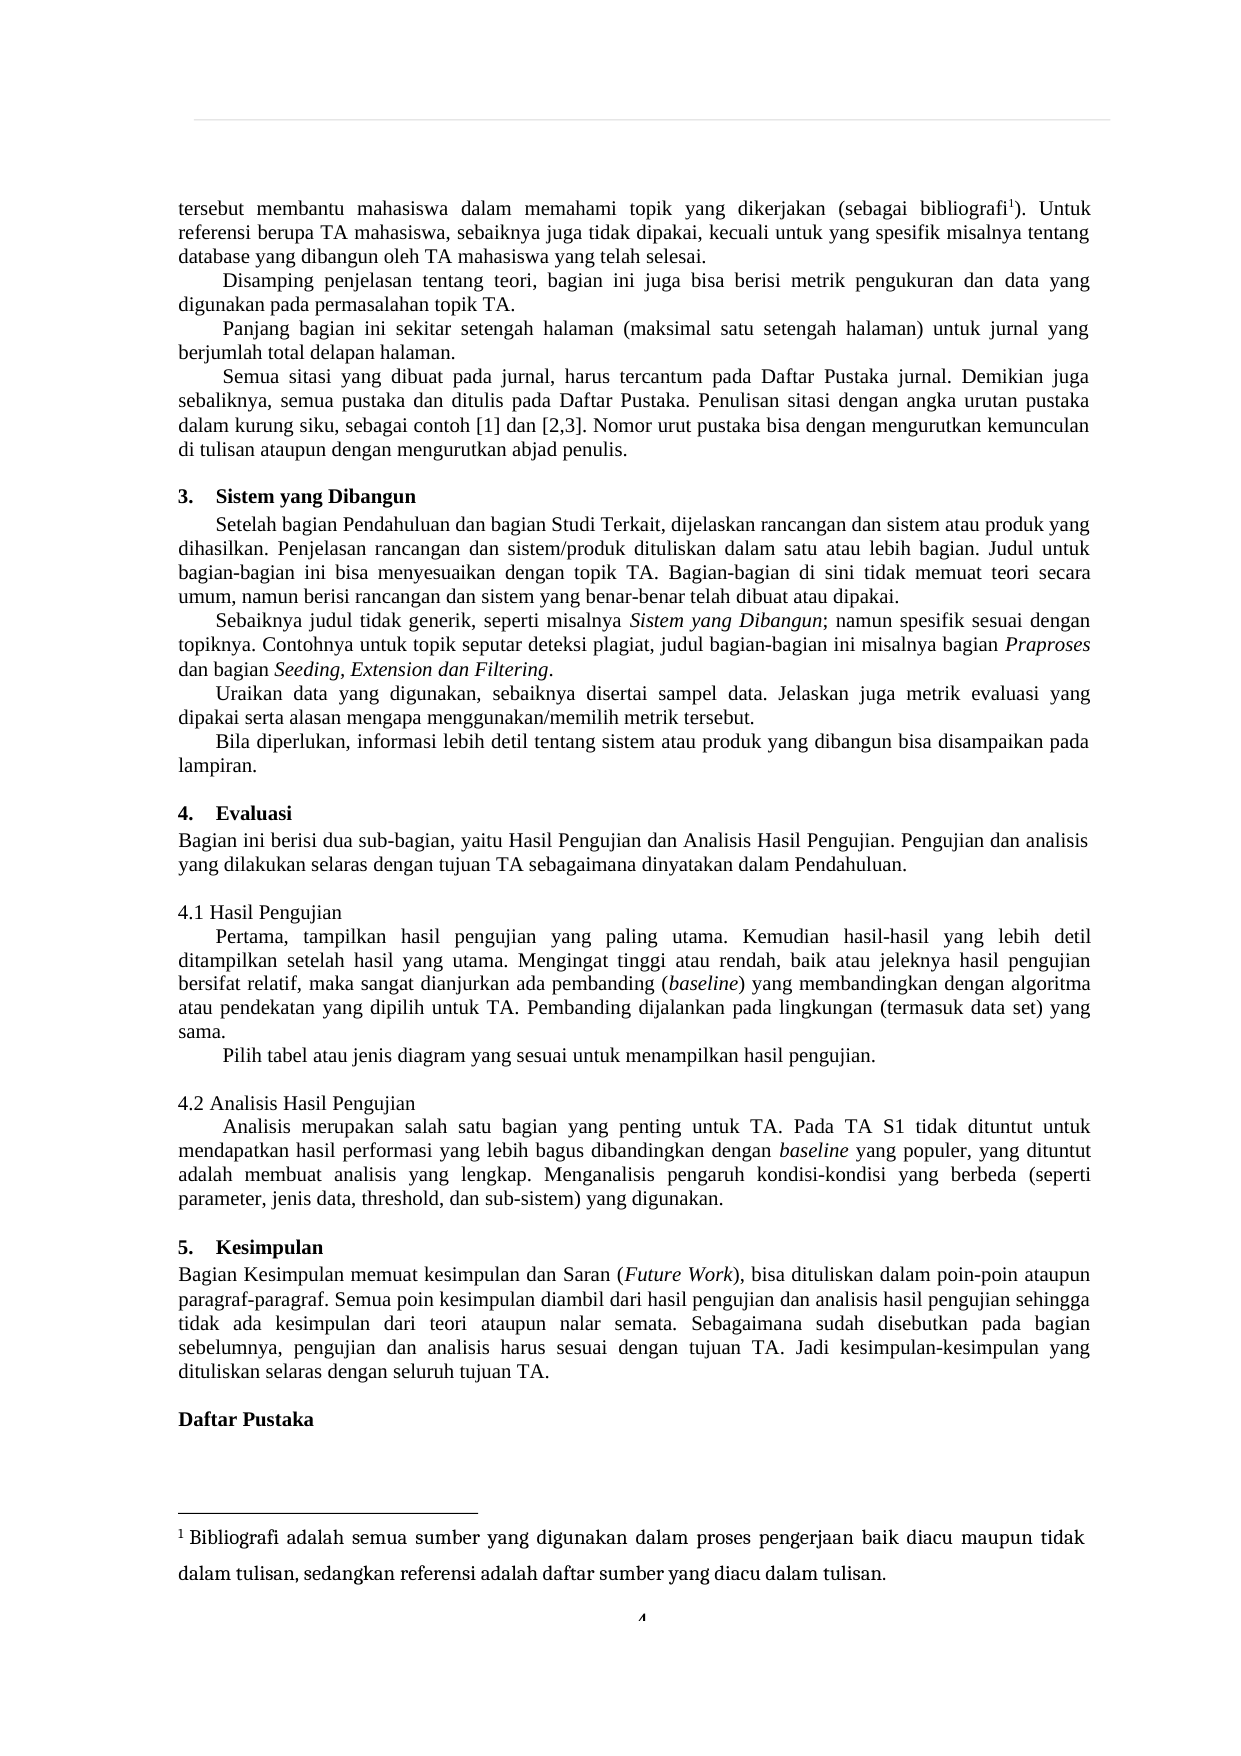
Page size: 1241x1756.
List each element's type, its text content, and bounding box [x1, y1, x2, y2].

text Disamping penjelasan tentang teori, bagian ini juga bisa berisi metrik pengukuran dan data yang digunakan pada permasalahan topik TA. [178, 268, 1090, 316]
list Kesimpulan [178, 1235, 1226, 1259]
text Analisis merupakan salah satu bagian yang penting untuk TA. Pada TA S1 tidak dituntut untuk mendapatkan hasil performasi yang lebih bagus dibandingkan dengan baseline yang populer, yang dituntut adalah membuat analisis yang lengkap. Menganalisis pengaruh kondisi-kondisi yang berbeda (seperti parameter, jenis data, threshold, dan sub-sistem) yang digunakan. [178, 1115, 1091, 1210]
list Hasil Pengujian [178, 901, 1226, 924]
text Daftar Pustaka [178, 1406, 1226, 1431]
text Semua sitasi yang dibuat pada jurnal, harus tercantum pada Daftar Pustaka jurnal. Demikian juga sebaliknya, semua pustaka dan ditulis pada Daftar Pustaka. Penulisan sitasi dengan angka urutan pustaka dalam kurung siku, sebagai contoh [1] dan [2,3]. Nomor urut pustaka bisa dengan mengurutkan kemunculan di tulisan ataupun dengan mengurutkan abjad penulis. [178, 364, 1090, 461]
text Bagian ini berisi dua sub-bagian, yaitu Hasil Pengujian dan Analisis Hasil Pengujian. Pengujian dan analisis yang dilakukan selaras dengan tujuan TA sebagaimana dinyatakan dalam Pendahuluan. [178, 828, 1090, 876]
text Bila diperlukan, informasi lebih detil tentang sistem atau produk yang dibangun bisa disampaikan pada lampiran. [178, 729, 1091, 777]
list Sistem yang Dibangun [178, 484, 1226, 508]
text Uraikan data yang digunakan, sebaiknya disertai sampel data. Jelaskan juga metrik evaluasi yang dipakai serta alasan mengapa menggunakan/memilih metrik tersebut. [178, 681, 1091, 729]
text Pertama, tampilkan hasil pengujian yang paling utama. Kemudian hasil-hasil yang lebih detil ditampilkan setelah hasil yang utama. Mengingat tinggi atau rendah, baik atau jeleknya hasil pengujian bersifat relatif, maka sangat dianjurkan ada pembanding (baseline) yang membandingkan dengan algoritma atau pendekatan yang dipilih untuk TA. Pembanding dijalankan pada lingkungan (termasuk data set) yang sama. [178, 924, 1091, 1043]
list Analisis Hasil Pengujian [178, 1091, 1226, 1115]
text 1 Bibliografi adalah semua sumber yang digunakan dalam proses pengerjaan baik diacu maupun tidak dalam tulisan, sedangkan referensi adalah daftar sumber yang diacu dalam tulisan. [178, 1525, 1086, 1585]
text Sebaiknya judul tidak generik, seperti misalnya Sistem yang Dibangun; namun spesifik sesuai dengan topiknya. Contohnya untuk topik seputar deteksi plagiat, judul bagian-bagian ini misalnya bagian Praproses dan bagian Seeding, Extension dan Filtering. [178, 608, 1091, 681]
text Bagian Kesimpulan memuat kesimpulan dan Saran (Future Work), bisa dituliskan dalam poin-poin ataupun paragraf-paragraf. Semua poin kesimpulan diambil dari hasil pengujian dan analisis hasil pengujian sehingga tidak ada kesimpulan dari teori ataupun nalar semata. Sebagaimana sudah disebutkan pada bagian sebelumnya, pengujian dan analisis harus sesuai dengan tujuan TA. Jadi kesimpulan-kesimpulan yang dituliskan selaras dengan seluruh tujuan TA. [178, 1262, 1091, 1383]
text Pilih tabel atau jenis diagram yang sesuai untuk menampilkan hasil pengujian. [222, 1043, 1226, 1067]
text tersebut membantu mahasiswa dalam memahami topik yang dikerjakan (sebagai bibliografi1). Untuk referensi berupa TA mahasiswa, sebaiknya juga tidak dipakai, kecuali untuk yang spesifik misalnya tentang database yang dibangun oleh TA mahasiswa yang telah selesai. [178, 196, 1091, 268]
text Panjang bagian ini sekitar setengah halaman (maksimal satu setengah halaman) untuk jurnal yang berjumlah total delapan halaman. [178, 316, 1089, 364]
text Setelah bagian Pendahuluan dan bagian Studi Terkait, dijelaskan rancangan dan sistem atau produk yang dihasilkan. Penjelasan rancangan dan sistem/produk dituliskan dalam satu atau lebih bagian. Judul untuk bagian-bagian ini bisa menyesuaikan dengan topik TA. Bagian-bagian di sini tidak memuat teori secara umum, namun berisi rancangan dan sistem yang benar-benar telah dibuat atau dipakai. [178, 512, 1091, 608]
list Evaluasi [178, 801, 1226, 824]
